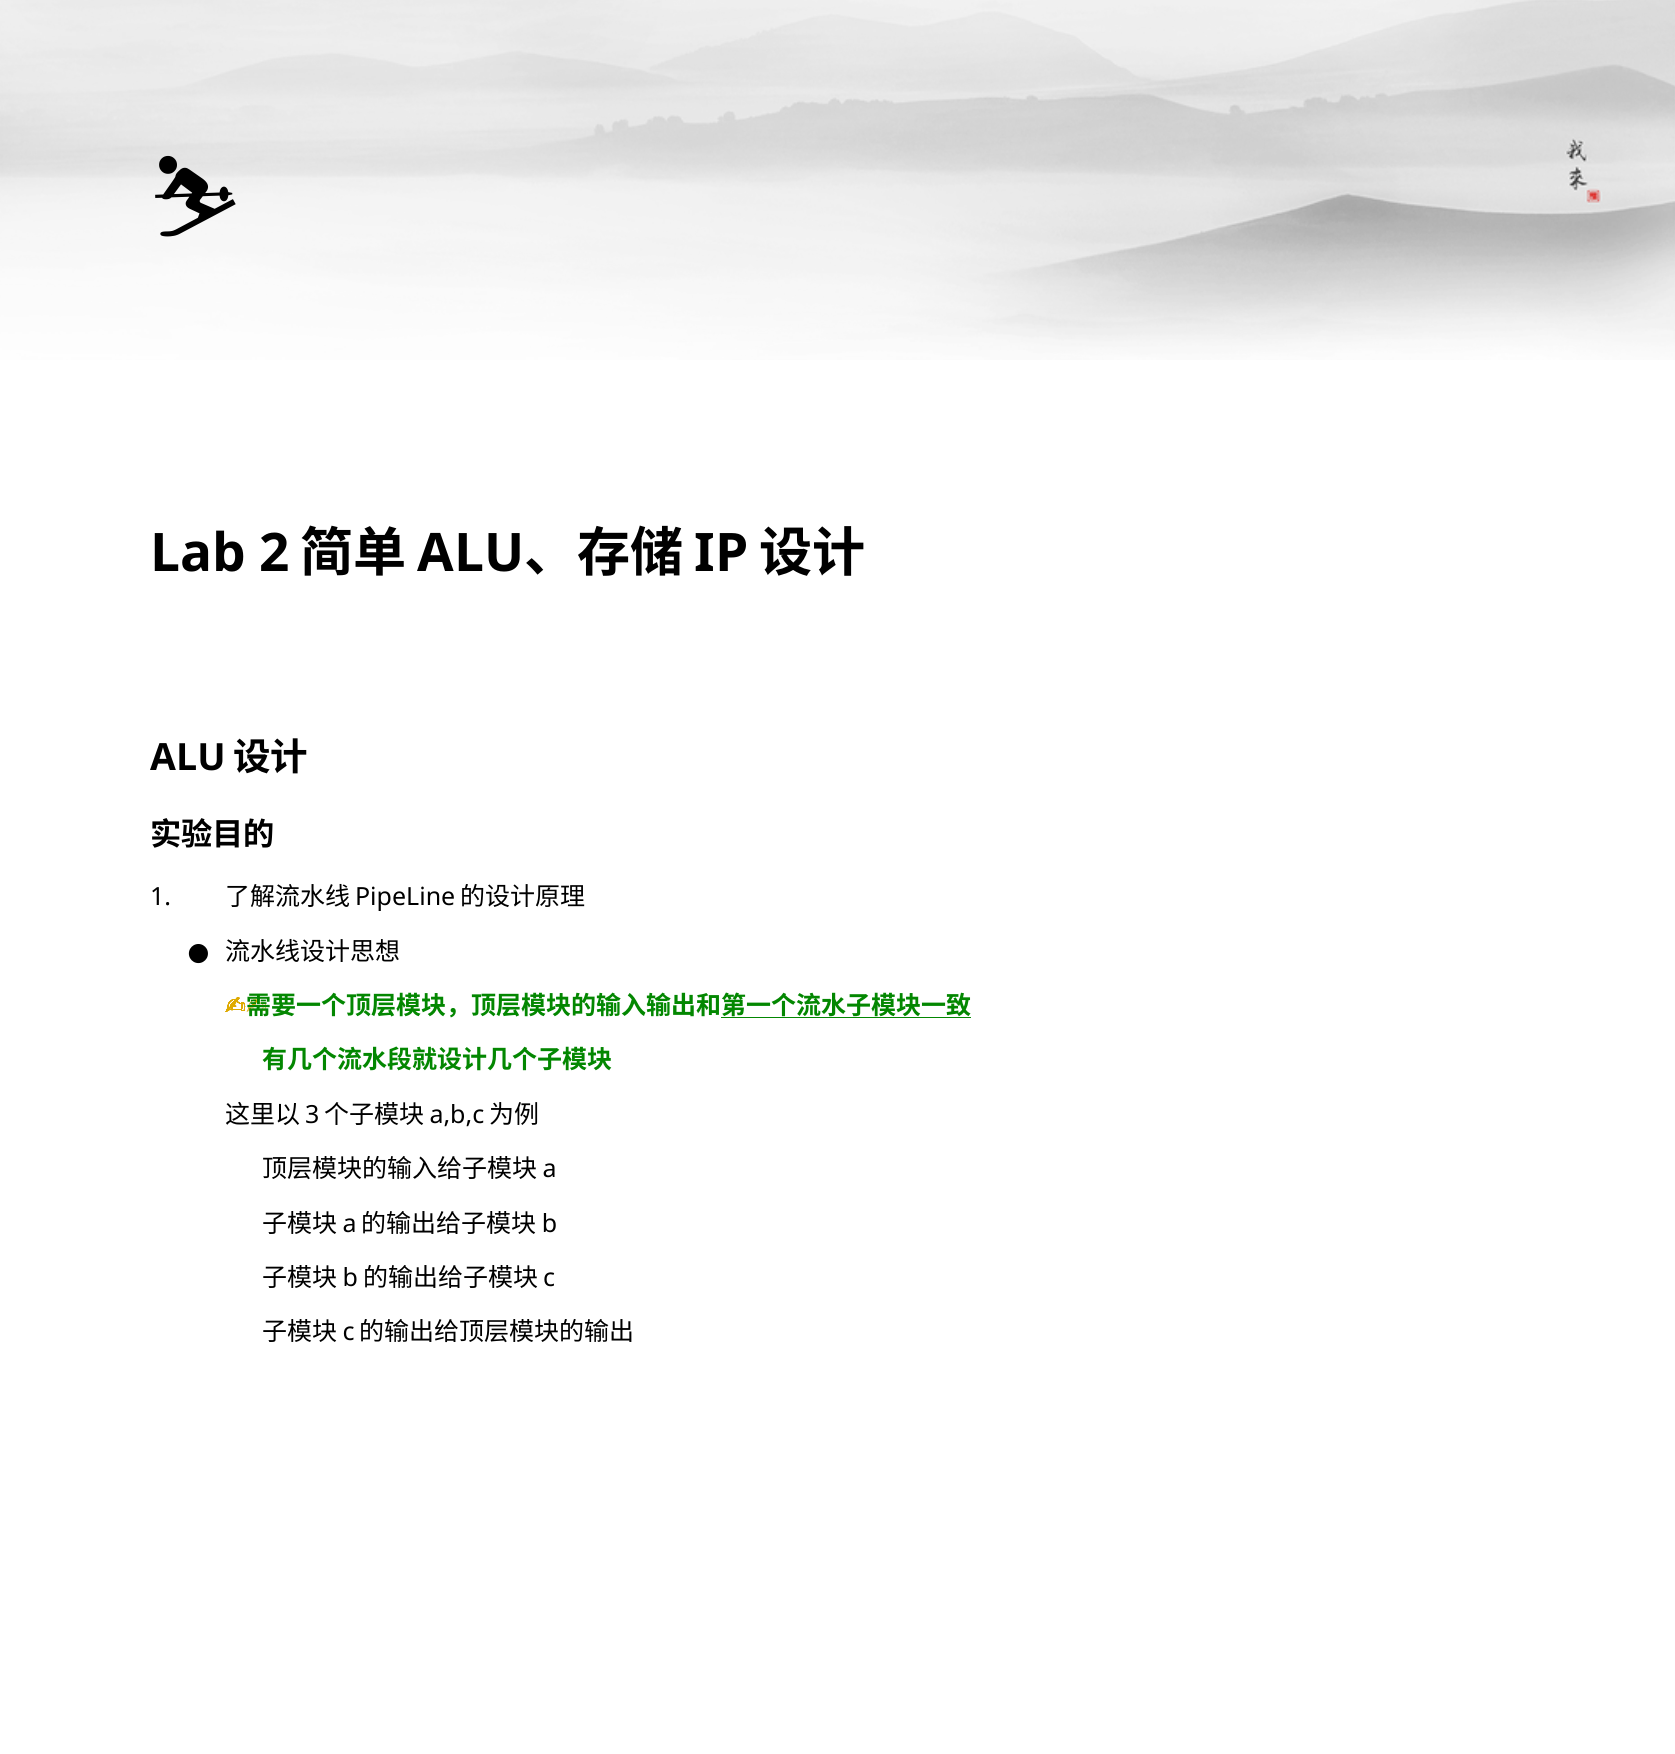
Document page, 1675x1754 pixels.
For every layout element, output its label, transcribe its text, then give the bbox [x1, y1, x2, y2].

text ✍🏽需要一个顶层模块，顶层模块的输入输出和第一个流水子模块一致 [225, 986, 1525, 1022]
text 这里以3个子模块a,b,c为例 [225, 1094, 1525, 1131]
text 有几个流水段就设计几个子模块 [262, 1040, 1525, 1076]
subtitle ALU设计 [150, 727, 1525, 782]
list 流水线设计思想 [187, 931, 1525, 967]
subtitle 实验目的 [150, 809, 1525, 854]
picture [0, 0, 1675, 360]
title Lab 2简单ALU、存储IP设计 [150, 509, 1525, 587]
text 顶层模块的输入给子模块a 子模块a的输出给子模块b 子模块b的输出给子模块c 子模块c的输出给顶层模块的输出 [262, 1149, 1525, 1348]
list 了解流水线PipeLine的设计原理 [150, 877, 1525, 913]
